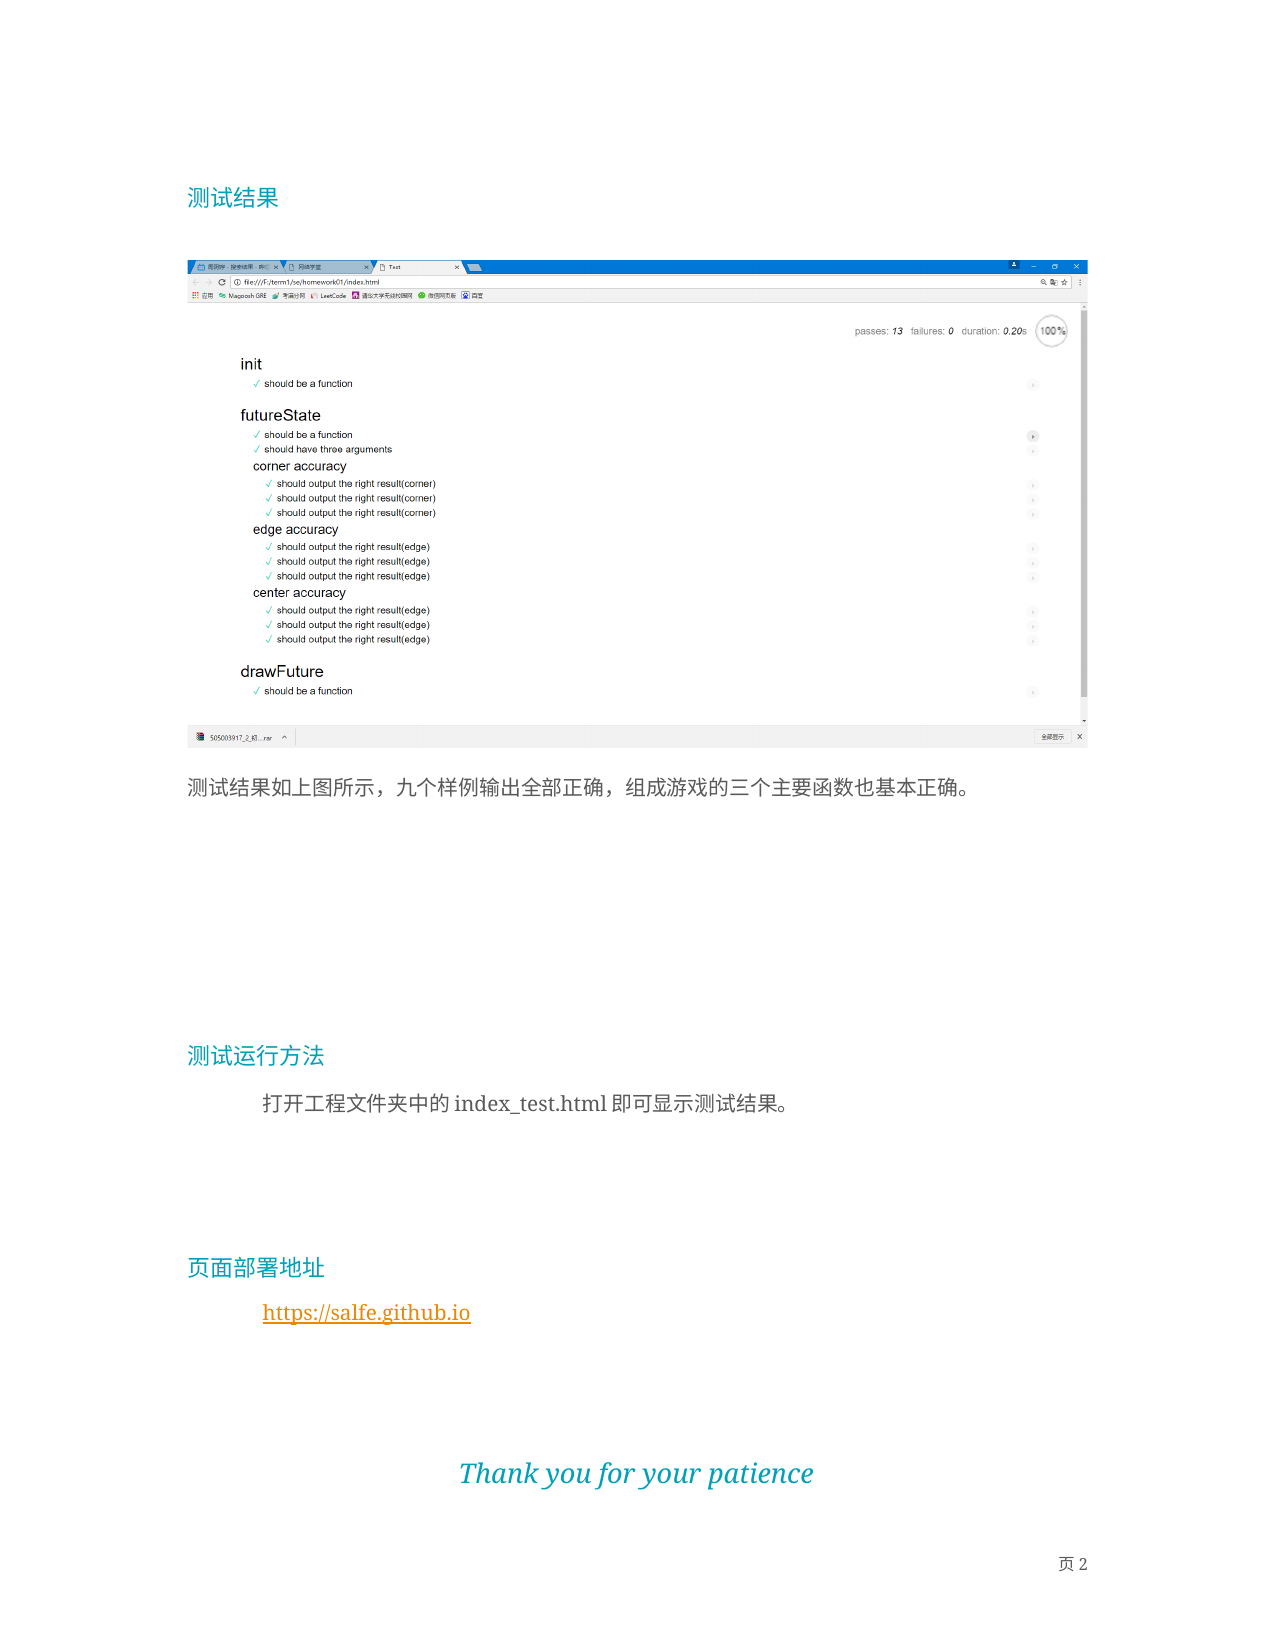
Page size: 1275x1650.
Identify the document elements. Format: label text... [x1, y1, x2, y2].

picture [187, 260, 1088, 748]
text Thank you for your patience [187, 1454, 1087, 1491]
subtitle 测试运行方法 [187, 1038, 1087, 1071]
subtitle 页面部署地址 [187, 1249, 1087, 1283]
text https://salfe.github.io [187, 1298, 1087, 1327]
subtitle 测试结果 [187, 180, 1087, 213]
text 打开工程文件夹中的index_test.html即可显示测试结果。 [187, 1087, 1087, 1117]
text 测试结果如上图所示，九个样例输出全部正确，组成游戏的三个主要函数也基本正确。 [187, 771, 1087, 802]
